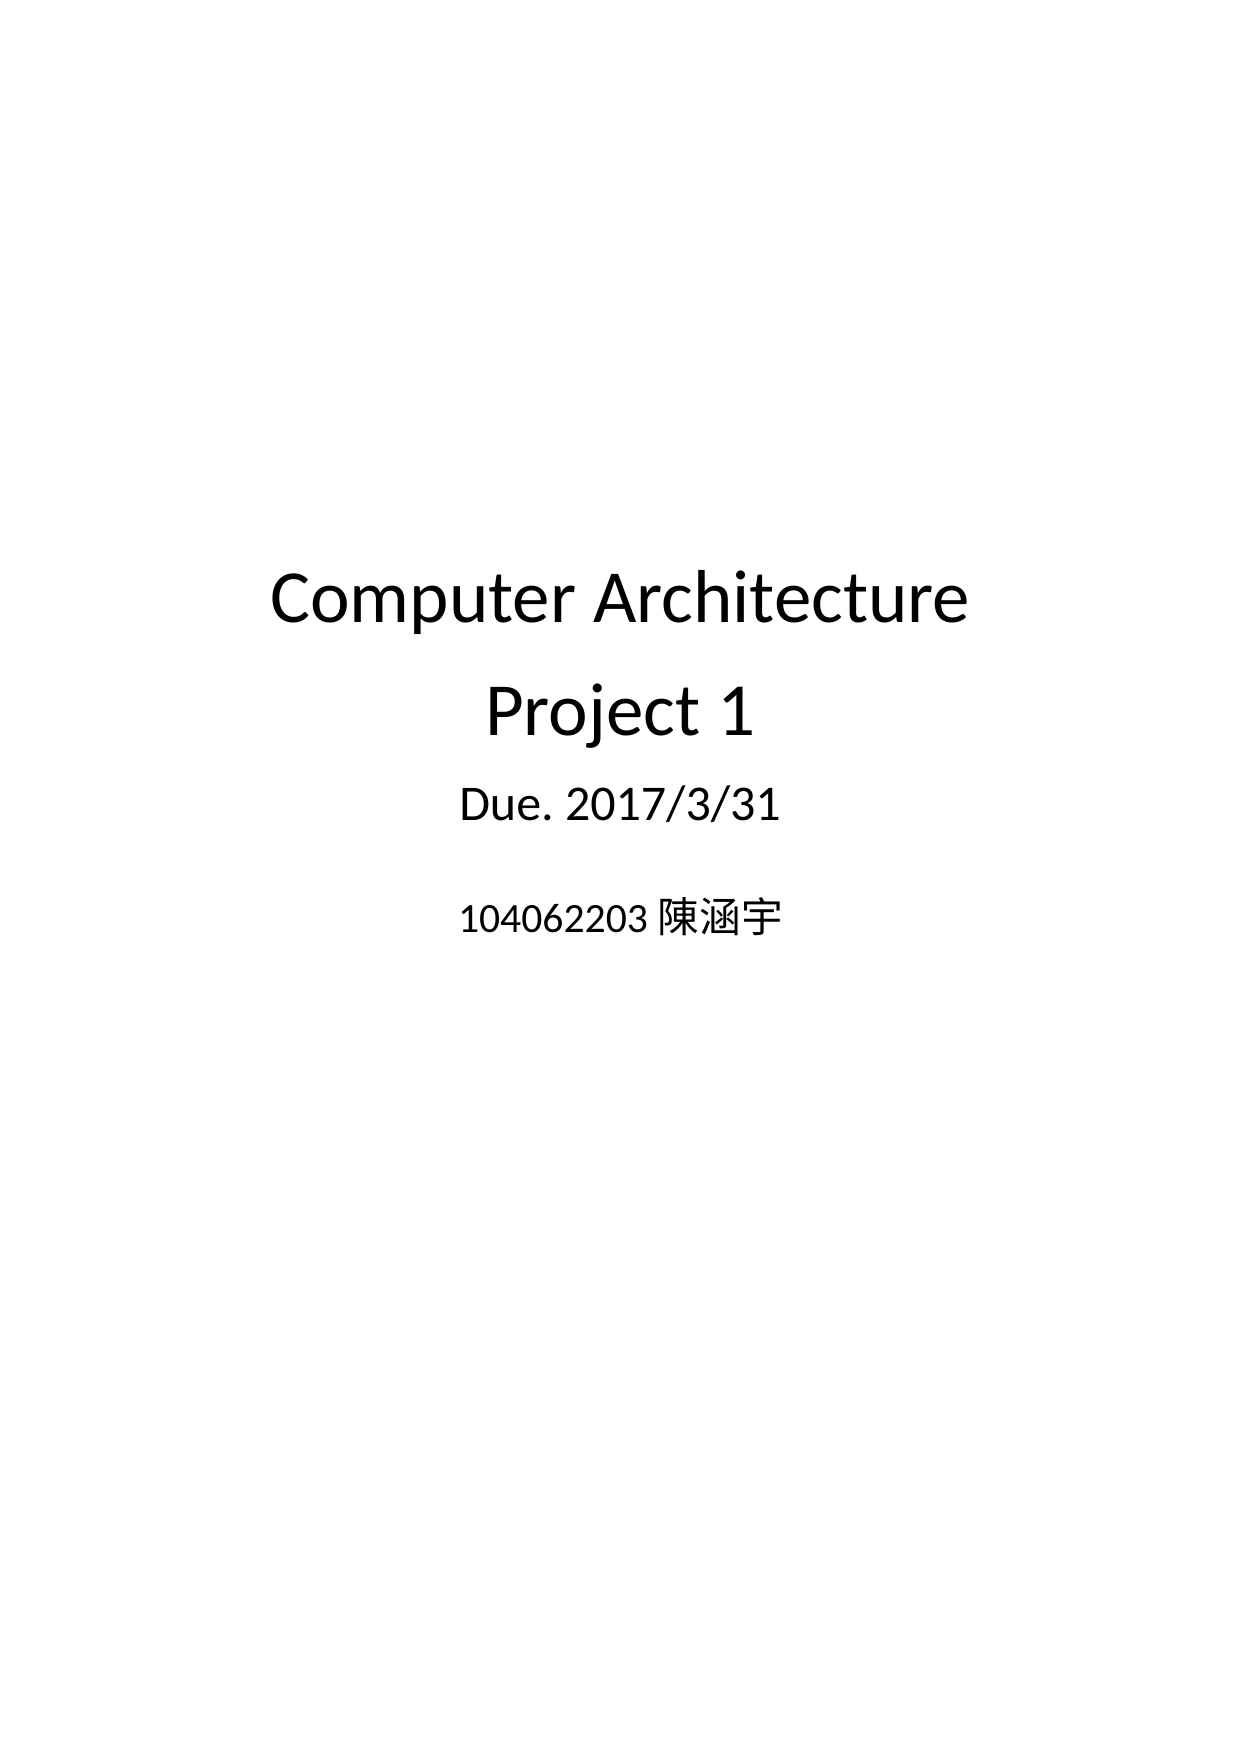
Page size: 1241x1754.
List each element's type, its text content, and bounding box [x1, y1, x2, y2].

text Due. 2017/3/31 [187, 764, 1053, 839]
text Computer Architecture [187, 539, 1053, 652]
text Project 1 [187, 652, 1053, 764]
text 104062203 陳涵宇 [187, 877, 1053, 952]
